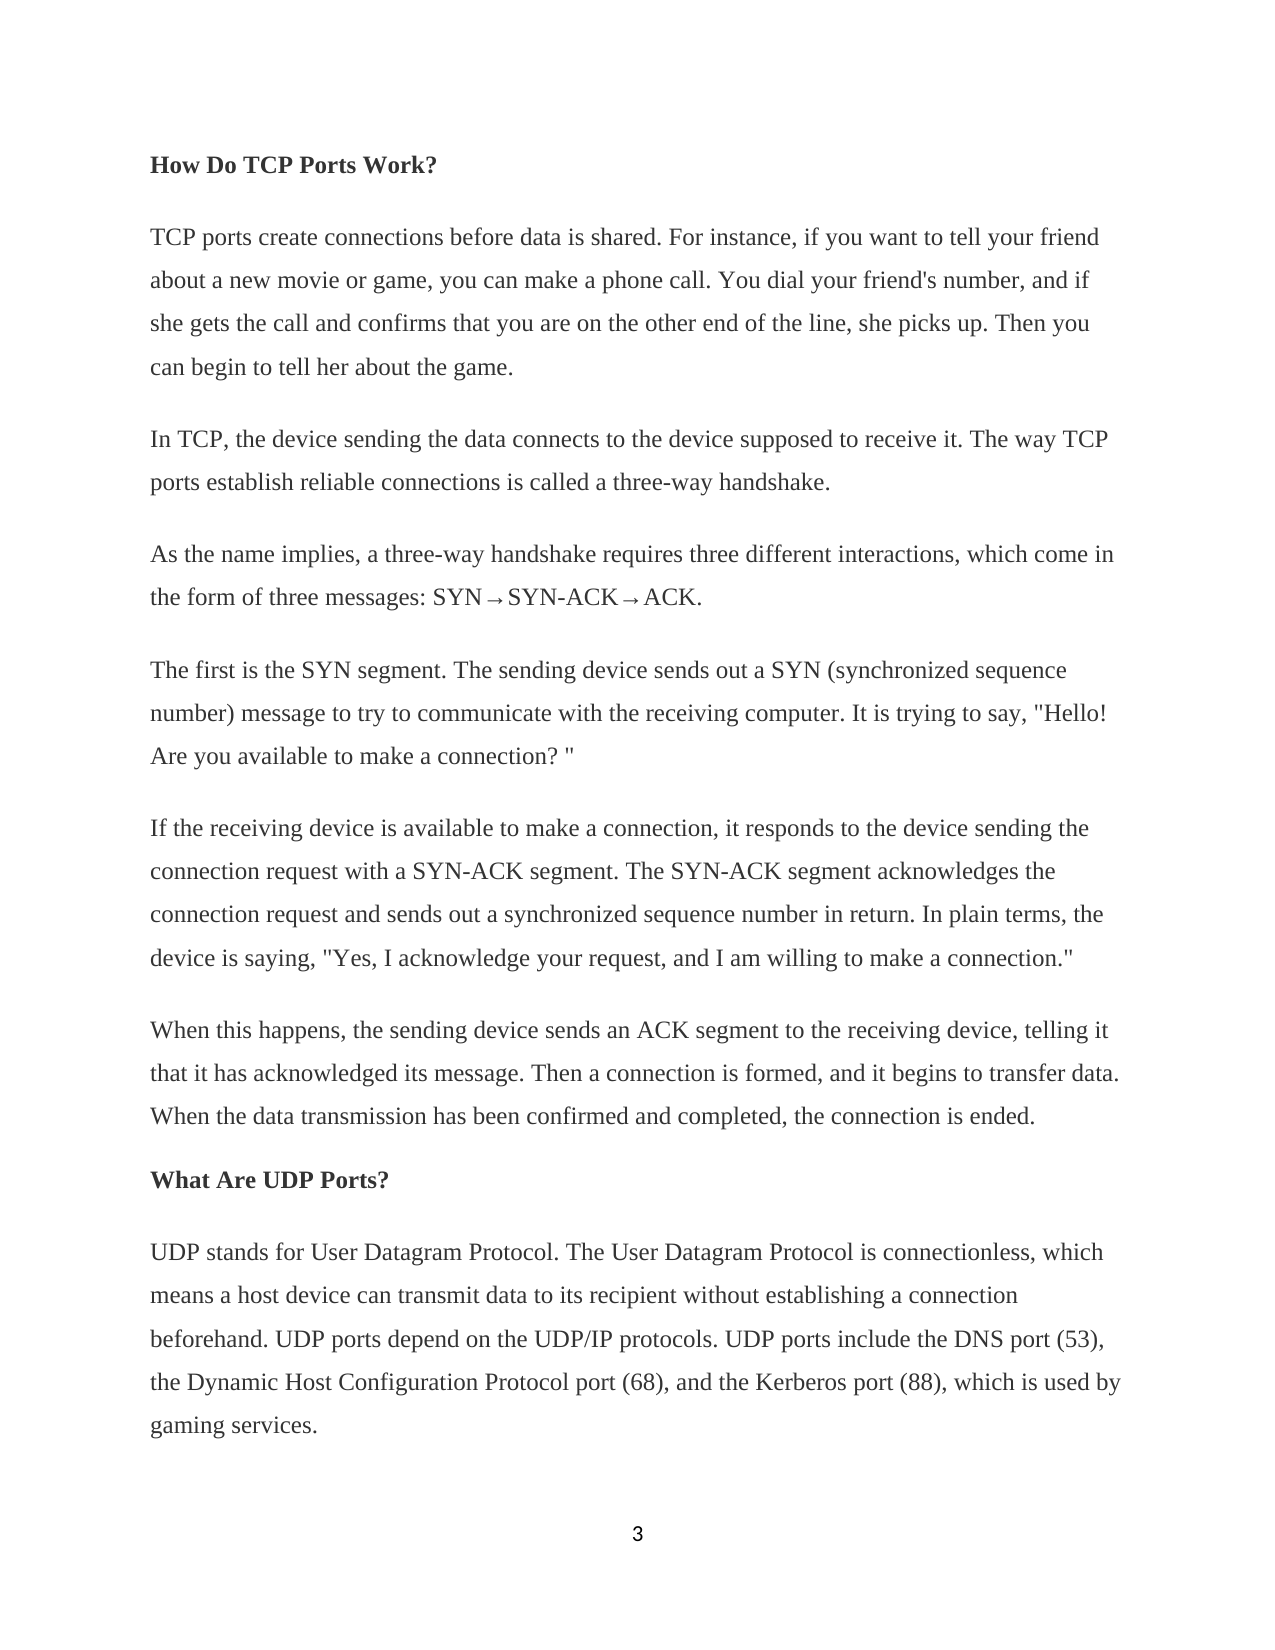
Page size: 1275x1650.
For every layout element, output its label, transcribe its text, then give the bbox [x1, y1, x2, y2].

text TCP ports create connections before data is shared. For instance, if you want to tell your friend about a new movie or game, you can make a phone call. You dial your friend's number, and if she gets the call and confirms that you are on the other end of the line, she picks up. Then you can begin to tell her about the game. [150, 222, 1125, 380]
text As the name implies, a three-way handshake requires three different interactions, which come in the form of three messages: SYN→SYN-ACK→ACK. [150, 539, 1125, 611]
text In TCP, the device sending the data connects to the device supposed to receive it. The way TCP ports establish reliable connections is called a three-way handshake. [150, 424, 1125, 496]
text If the receiving device is available to make a connection, it responds to the device sending the connection request with a SYN-ACK segment. The SYN-ACK segment acknowledges the connection request and sends out a synchronized sequence number in return. In plain terms, the device is saying, "Yes, I acknowledge your request, and I am willing to make a connection." [150, 813, 1125, 971]
text UDP stands for User Datagram Protocol. The User Datagram Protocol is connectionless, which means a host device can transmit data to its recipient without establishing a connection beforehand. UDP ports depend on the UDP/IP protocols. UDP ports include the DNS port (53), the Dynamic Host Configuration Protocol port (68), and the Kerberos port (88), which is used by gaming services. [150, 1237, 1125, 1439]
subtitle What Are UDP Ports? [150, 1165, 1125, 1194]
subtitle How Do TCP Ports Work? [150, 150, 1125, 179]
text When this happens, the sending device sends an ACK segment to the receiving device, telling it that it has acknowledged its message. Then a connection is formed, and it begins to transfer data. When the data transmission has been confirmed and completed, the connection is ended. [150, 1015, 1125, 1130]
text The first is the SYN segment. The sending device sends out a SYN (synchronized sequence number) message to try to communicate with the receiving computer. It is trying to say, "Hello! Are you available to make a connection? " [150, 655, 1125, 770]
